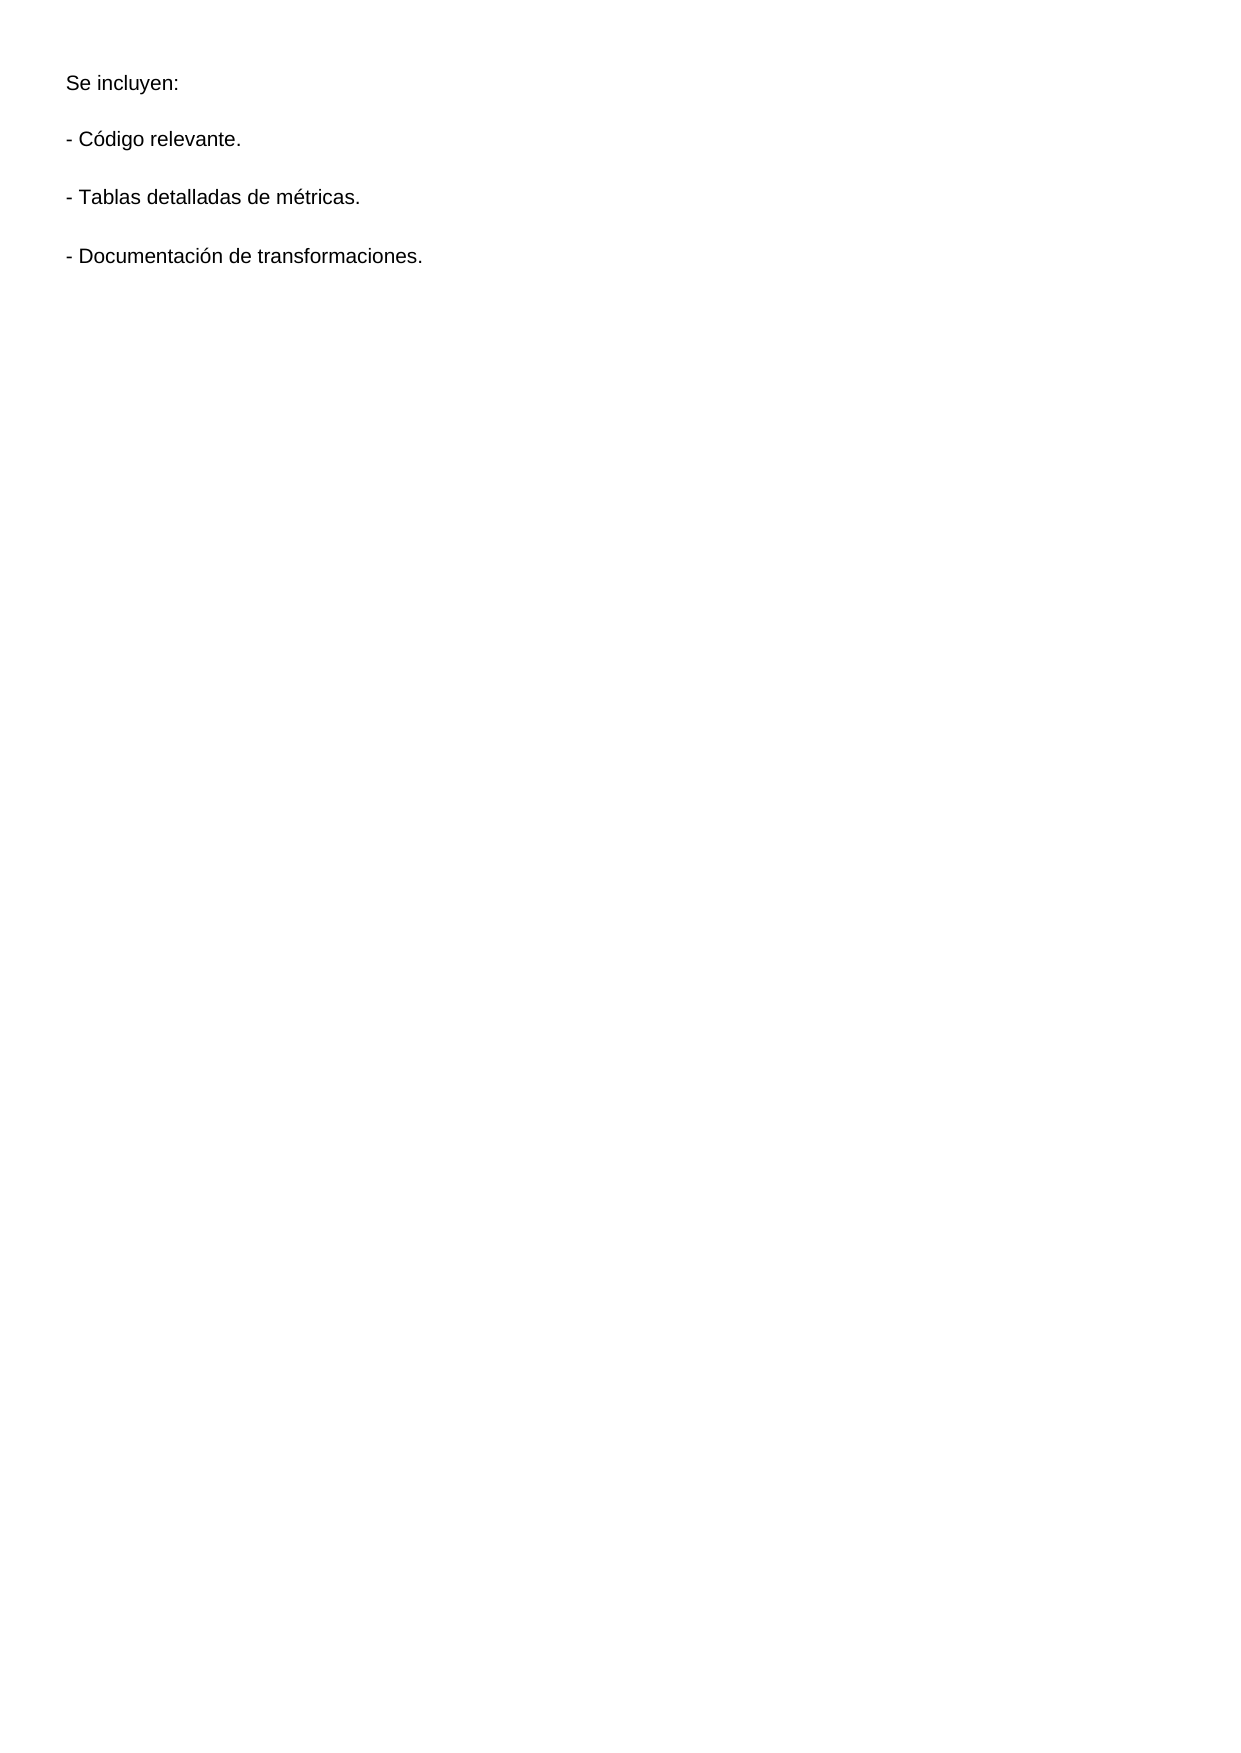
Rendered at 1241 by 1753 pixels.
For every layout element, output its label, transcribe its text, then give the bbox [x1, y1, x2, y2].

text - Tablas detalladas de métricas. [66, 185, 1175, 209]
text Se incluyen: [66, 71, 1131, 95]
text - Código relevante. [66, 126, 1175, 150]
text - Documentación de transformaciones. [66, 244, 1175, 268]
